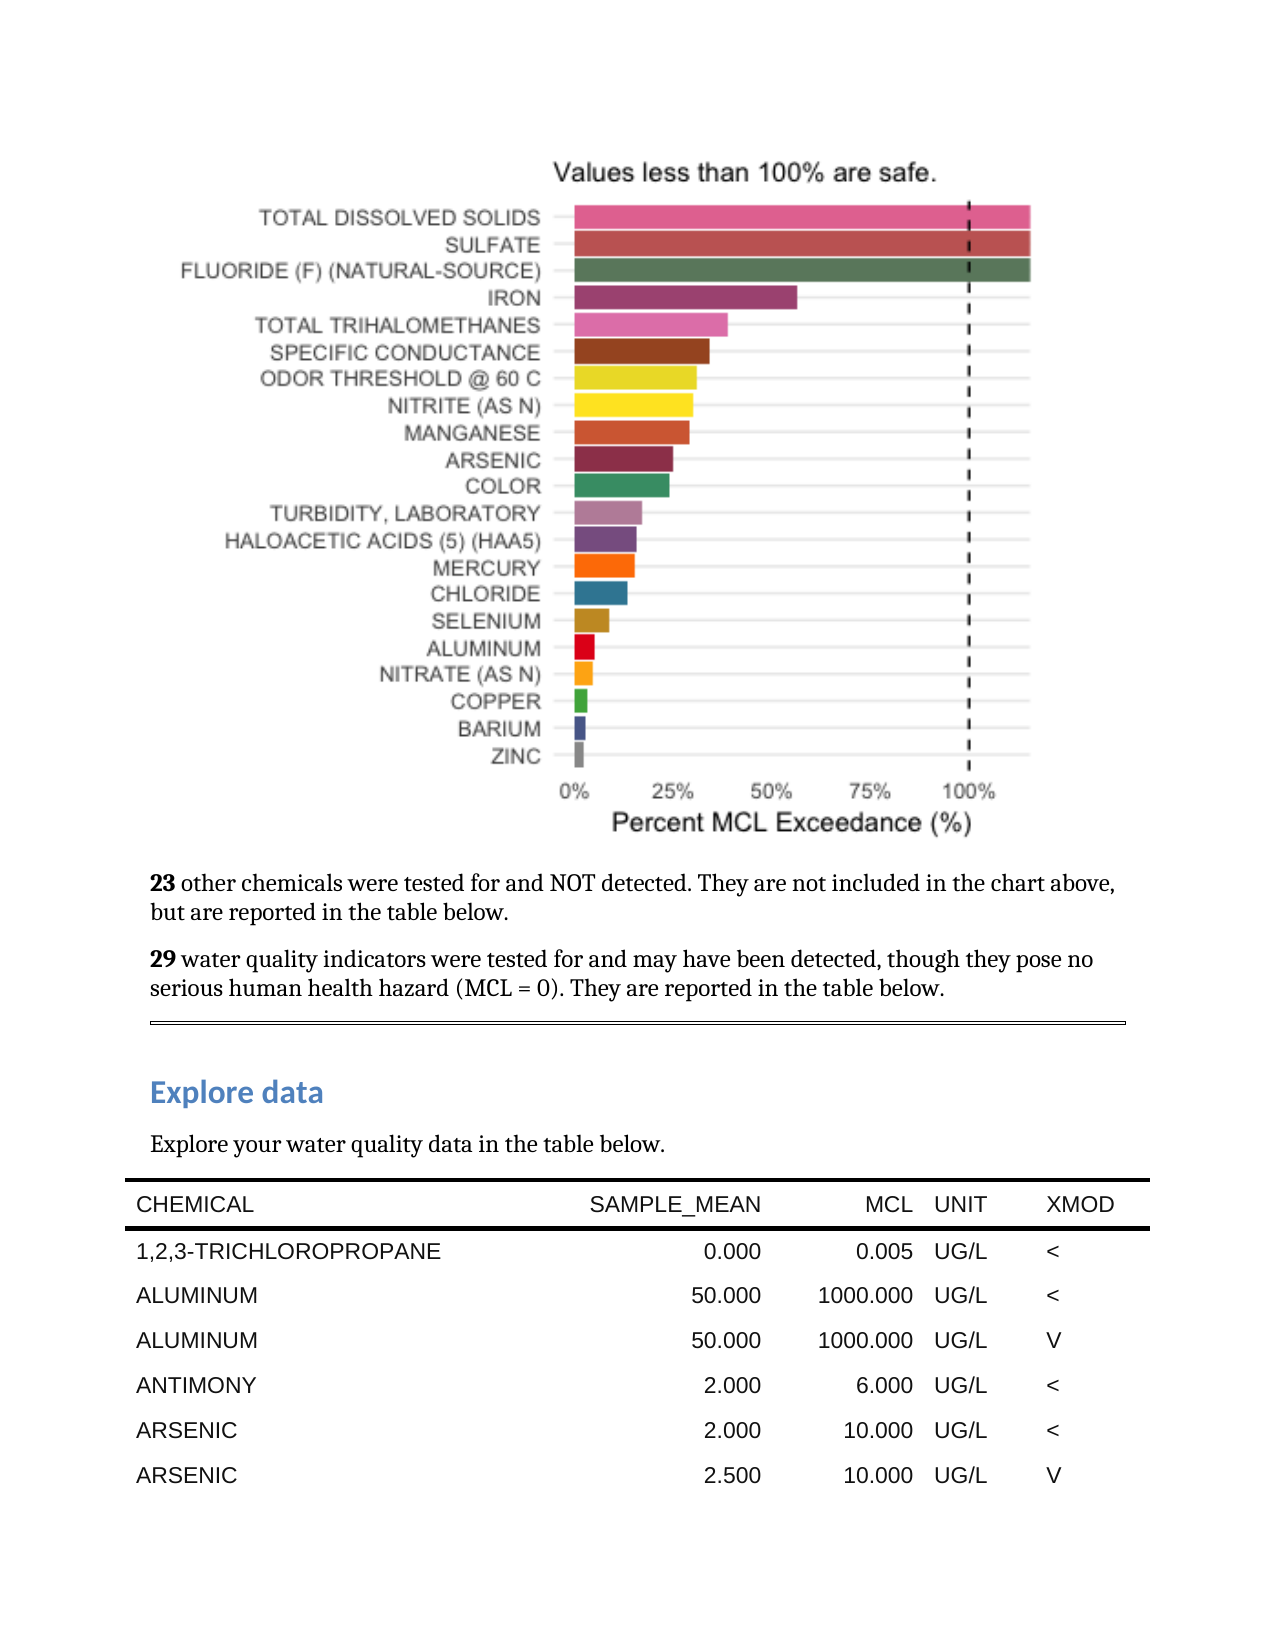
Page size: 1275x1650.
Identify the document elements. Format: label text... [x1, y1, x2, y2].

table_cell ANTIMONY [125, 1363, 559, 1408]
table_cell < [1036, 1363, 1149, 1408]
table_cell 0.000 [559, 1231, 771, 1272]
table_cell 2.000 [559, 1408, 771, 1453]
table_cell UG/L [924, 1453, 1036, 1498]
table_cell < [1036, 1408, 1149, 1453]
table_cell 1000.000 [771, 1318, 923, 1363]
table_cell UG/L [924, 1363, 1036, 1408]
table_cell 1000.000 [771, 1272, 923, 1317]
table_header UNIT [924, 1182, 1036, 1226]
table_cell UG/L [924, 1318, 1036, 1363]
table_header SAMPLE_MEAN [559, 1182, 771, 1226]
table_cell 1,2,3-TRICHLOROPROPANE [125, 1231, 559, 1272]
table_cell UG/L [924, 1231, 1036, 1272]
text 23 other chemicals were tested for and NOT detected. They are not included in the chart above, but are reported in the table below. [150, 869, 1125, 926]
text 29 water quality indicators were tested for and may have been detected, though they pose no serious human health hazard (MCL = 0). They are reported in the table below. [150, 945, 1125, 1002]
table_cell < [1036, 1231, 1149, 1272]
table_cell 50.000 [559, 1318, 771, 1363]
text Explore your water quality data in the table below. [150, 1130, 1125, 1159]
table_header XMOD [1036, 1182, 1149, 1226]
table_header CHEMICAL [125, 1182, 559, 1226]
table_cell < [1036, 1272, 1149, 1317]
subtitle Explore data [150, 1071, 1125, 1112]
table_cell V [1036, 1453, 1149, 1498]
table_cell 10.000 [771, 1408, 923, 1453]
table_cell 2.500 [559, 1453, 771, 1498]
table_cell 0.005 [771, 1231, 923, 1272]
picture [168, 150, 1044, 850]
table_cell UG/L [924, 1272, 1036, 1317]
table_cell ALUMINUM [125, 1318, 559, 1363]
table_cell ARSENIC [125, 1408, 559, 1453]
table_cell 2.000 [559, 1363, 771, 1408]
table_cell 6.000 [771, 1363, 923, 1408]
table_cell V [1036, 1318, 1149, 1363]
table_cell UG/L [924, 1408, 1036, 1453]
table_cell ARSENIC [125, 1453, 559, 1498]
table_cell 10.000 [771, 1453, 923, 1498]
table_cell ALUMINUM [125, 1272, 559, 1317]
table_header MCL [771, 1182, 923, 1226]
table_cell 50.000 [559, 1272, 771, 1317]
